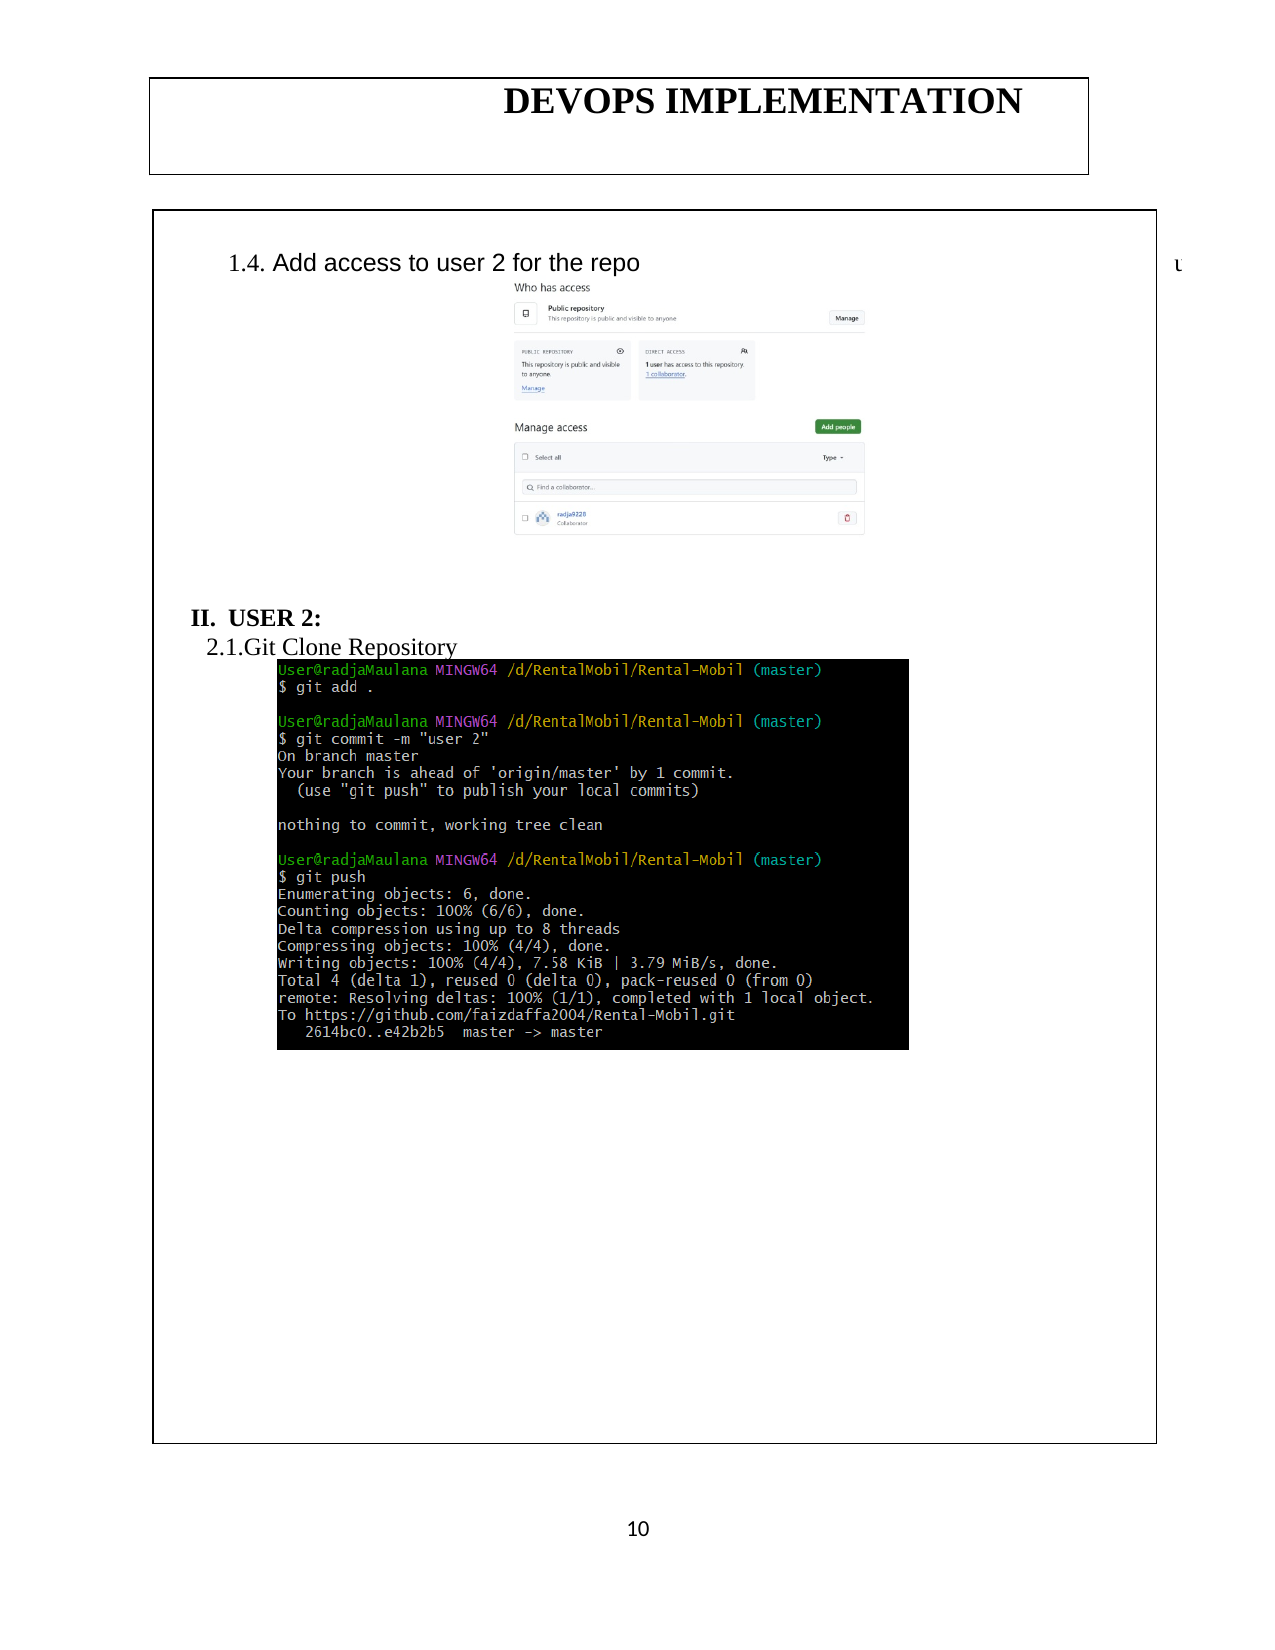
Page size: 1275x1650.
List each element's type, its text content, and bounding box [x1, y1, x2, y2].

text DEVOPS IMPLEMENTATION [150, 79, 1088, 122]
picture [277, 659, 909, 1050]
picture [514, 275, 899, 544]
